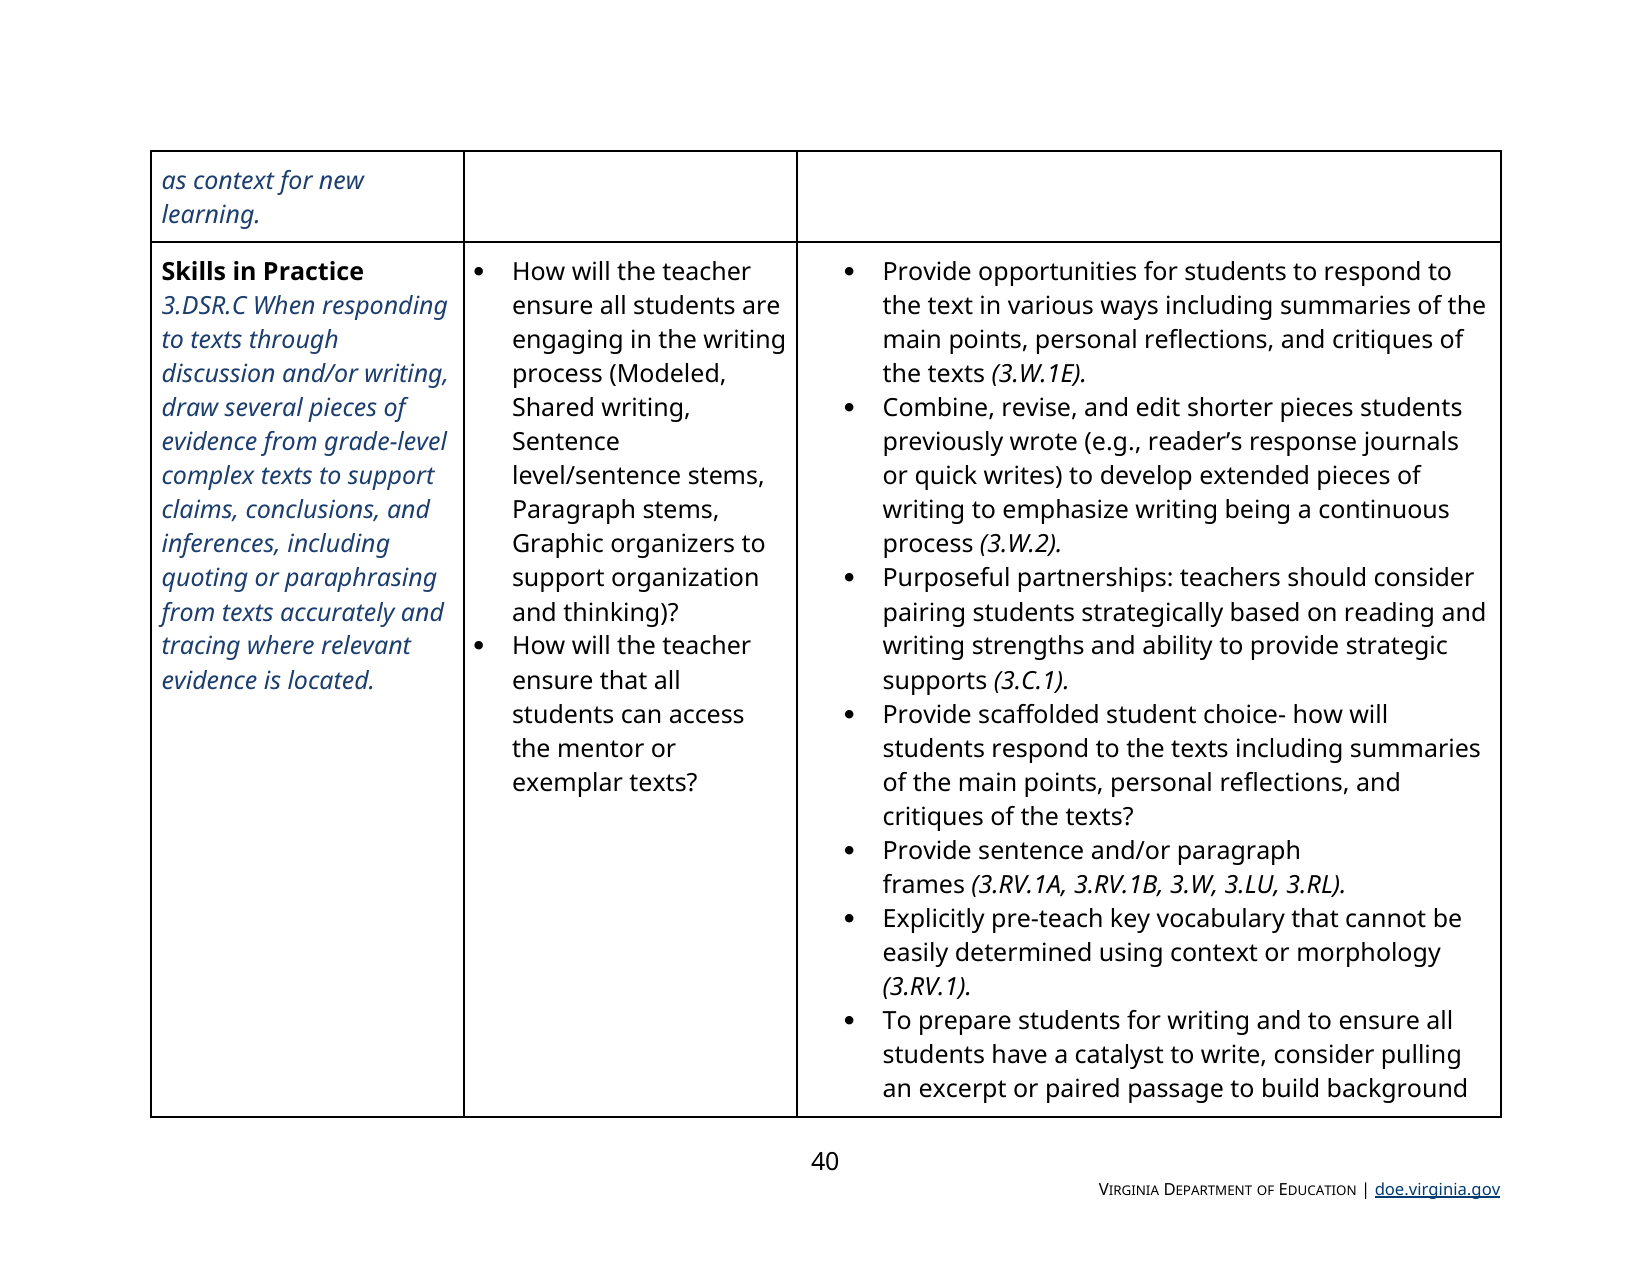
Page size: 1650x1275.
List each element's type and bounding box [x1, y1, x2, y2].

table_cell [798, 152, 1500, 241]
table_cell [152, 152, 463, 241]
table_cell [465, 152, 796, 241]
table_cell [465, 243, 796, 1116]
table_cell [798, 243, 1500, 1116]
table_cell [152, 243, 463, 1116]
